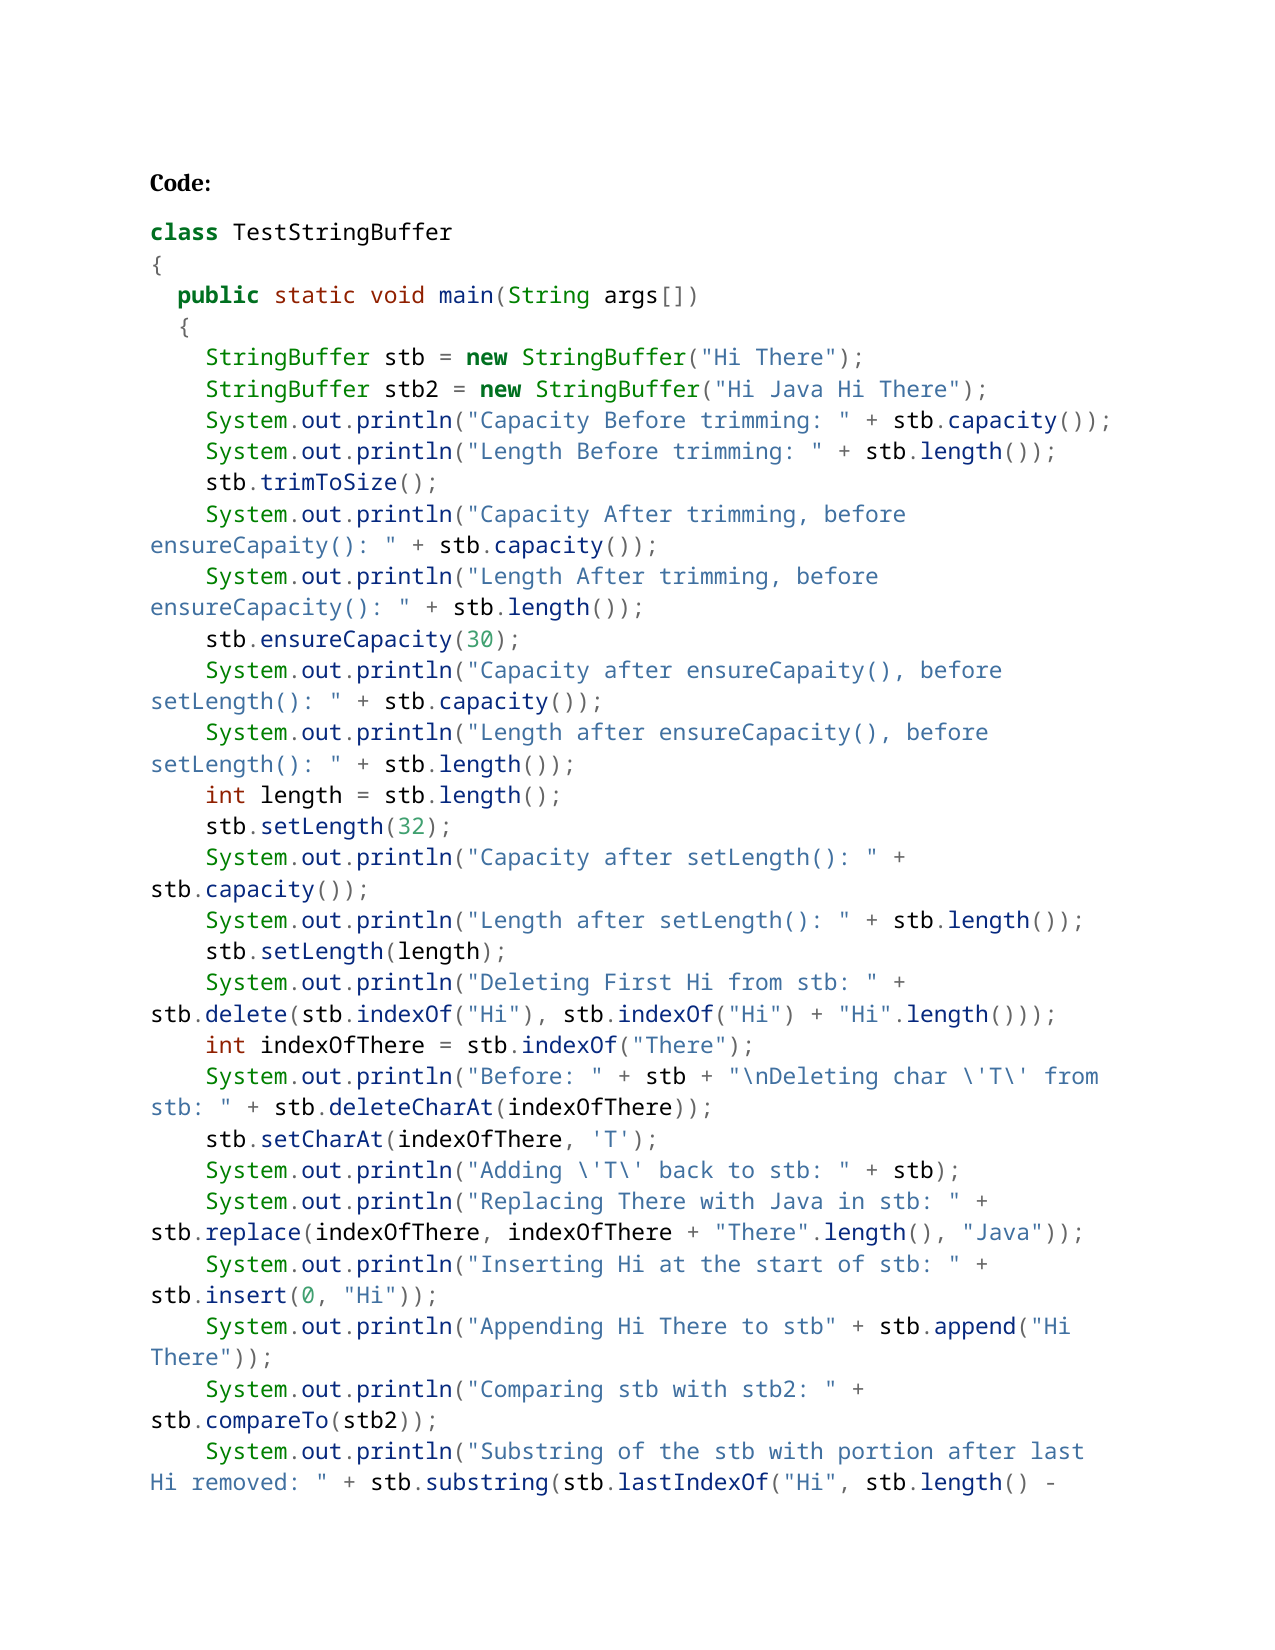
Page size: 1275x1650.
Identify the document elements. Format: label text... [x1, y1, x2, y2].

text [150, 216, 1125, 1497]
text Code: [150, 169, 1125, 197]
